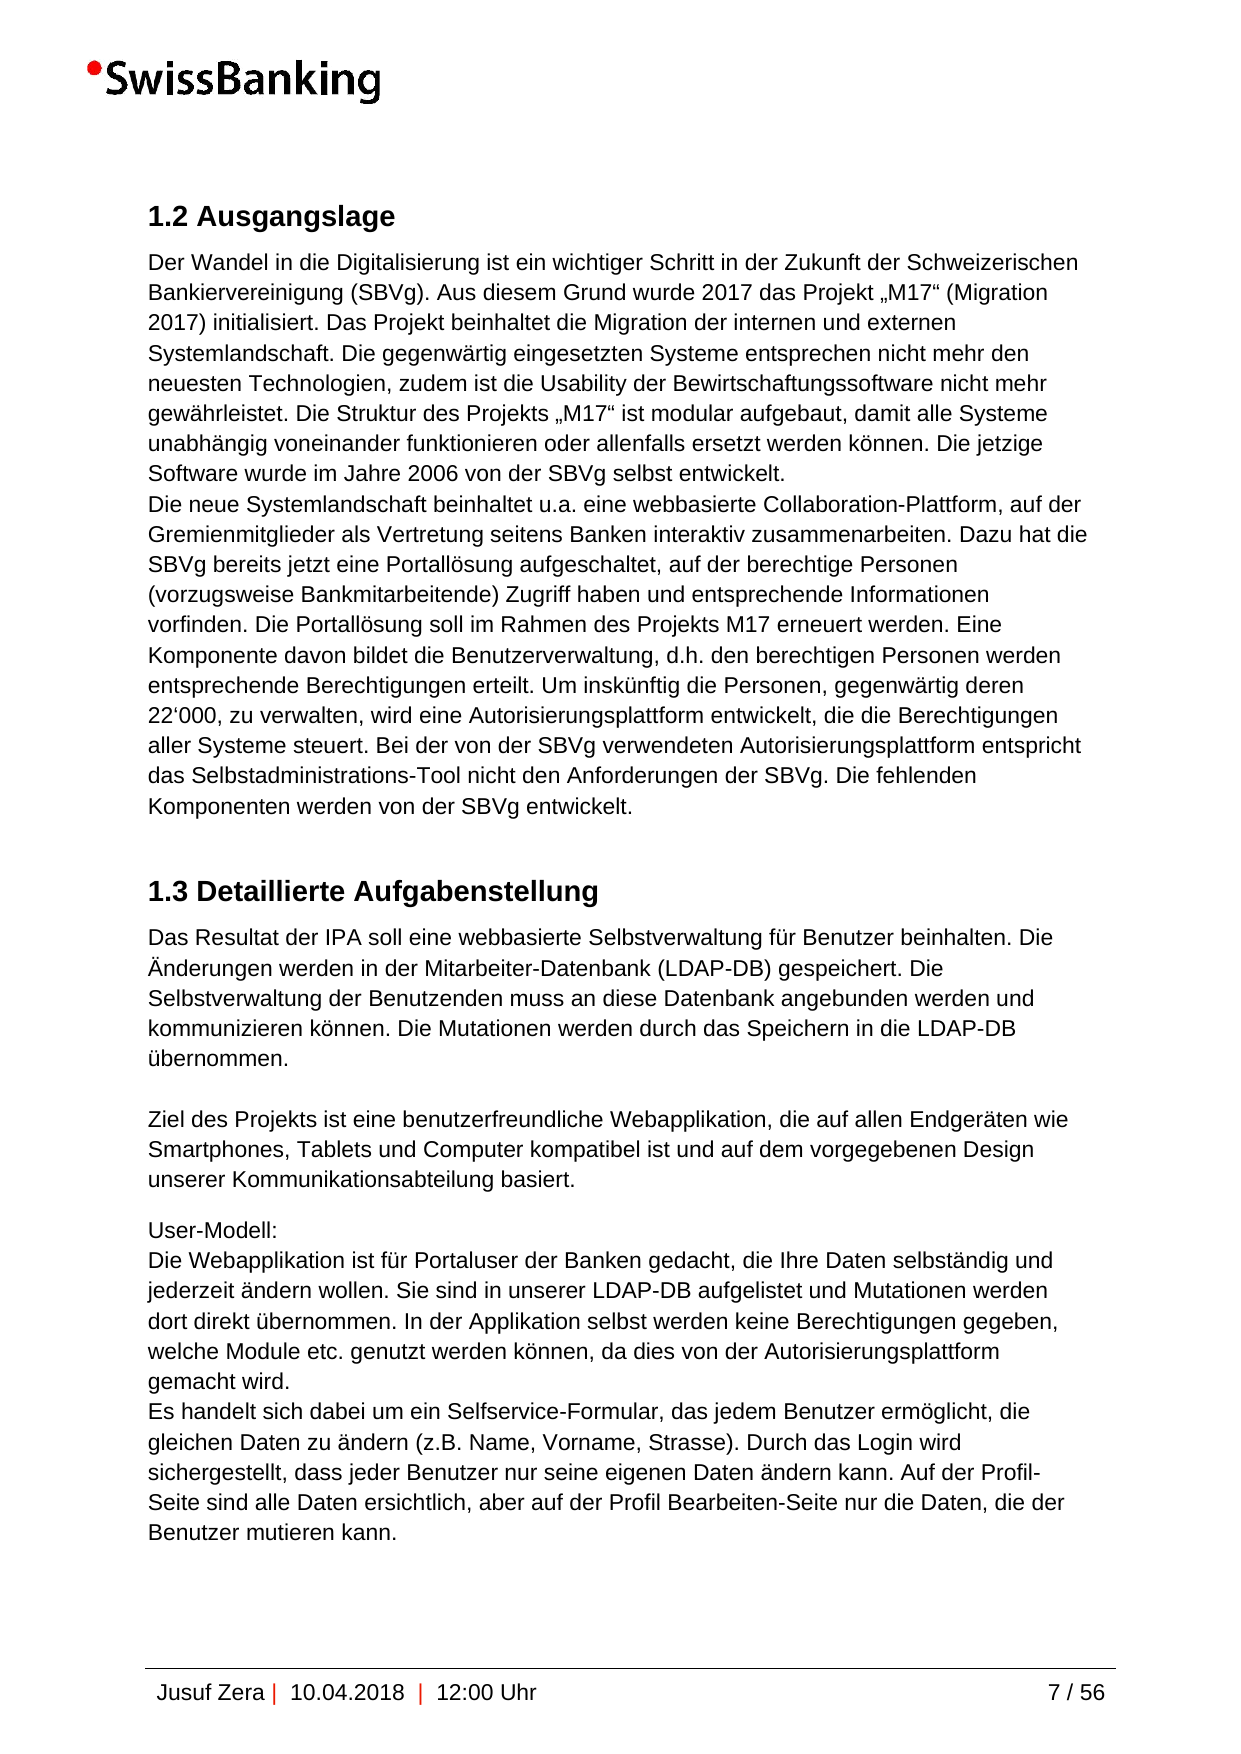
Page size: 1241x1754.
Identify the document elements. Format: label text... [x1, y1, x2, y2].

text User-Modell: Die Webapplikation ist für Portaluser der Banken gedacht, die Ihre Daten selbständig und jederzeit ändern wollen. Sie sind in unserer LDAP-DB aufgelistet und Mutationen werden dort direkt übernommen. In der Applikation selbst werden keine Berechtigungen gegeben, welche Module etc. genutzt werden können, da dies von der Autorisierungsplattform gemacht wird. Es handelt sich dabei um ein Selfservice-Formular, das jedem Benutzer ermöglicht, die gleichen Daten zu ändern (z.B. Name, Vorname, Strasse). Durch das Login wird sichergestellt, dass jeder Benutzer nur seine eigenen Daten ändern kann. Auf der Profil-Seite sind alle Daten ersichtlich, aber auf der Profil Bearbeiten-Seite nur die Daten, die der Benutzer mutieren kann. [148, 1217, 1093, 1545]
subtitle 1.2 Ausgangslage [148, 199, 1093, 232]
text Der Wandel in die Digitalisierung ist ein wichtiger Schritt in der Zukunft der Schweizerischen Bankiervereinigung (SBVg). Aus diesem Grund wurde 2017 das Projekt „M17“ (Migration 2017) initialisiert. Das Projekt beinhaltet die Migration der internen und externen Systemlandschaft. Die gegenwärtig eingesetzten Systeme entsprechen nicht mehr den neuesten Technologien, zudem ist die Usability der Bewirtschaftungssoftware nicht mehr gewährleistet. Die Struktur des Projekts „M17“ ist modular aufgebaut, damit alle Systeme unabhängig voneinander funktionieren oder allenfalls ersetzt werden können. Die jetzige Software wurde im Jahre 2006 von der SBVg selbst entwickelt. Die neue Systemlandschaft beinhaltet u.a. eine webbasierte Collaboration-Plattform, auf der Gremienmitglieder als Vertretung seitens Banken interaktiv zusammenarbeiten. Dazu hat die SBVg bereits jetzt eine Portallösung aufgeschaltet, auf der berechtige Personen (vorzugsweise Bankmitarbeitende) Zugriff haben und entsprechende Informationen vorfinden. Die Portallösung soll im Rahmen des Projekts M17 erneuert werden. Eine Komponente davon bildet die Benutzerverwaltung, d.h. den berechtigen Personen werden entsprechende Berechtigungen erteilt. Um inskünftig die Personen, gegenwärtig deren 22‘000, zu verwalten, wird eine Autorisierungsplattform entwickelt, die die Berechtigungen aller Systeme steuert. Bei der von der SBVg verwendeten Autorisierungsplattform entspricht das Selbstadministrations-Tool nicht den Anforderungen der SBVg. Die fehlenden Komponenten werden von der SBVg entwickelt. [148, 249, 1093, 849]
subtitle 1.3 Detaillierte Aufgabenstellung [148, 874, 1093, 907]
picture [87, 59, 380, 104]
text Das Resultat der IPA soll eine webbasierte Selbstverwaltung für Benutzer beinhalten. Die Änderungen werden in der Mitarbeiter-Datenbank (LDAP-DB) gespeichert. Die Selbstverwaltung der Benutzenden muss an diese Datenbank angebunden werden und kommunizieren können. Die Mutationen werden durch das Speichern in die LDAP-DB übernommen. Ziel des Projekts ist eine benutzerfreundliche Webapplikation, die auf allen Endgeräten wie Smartphones, Tablets und Computer kompatibel ist und auf dem vorgegebenen Design unserer Kommunikationsabteilung basiert. [148, 924, 1093, 1192]
